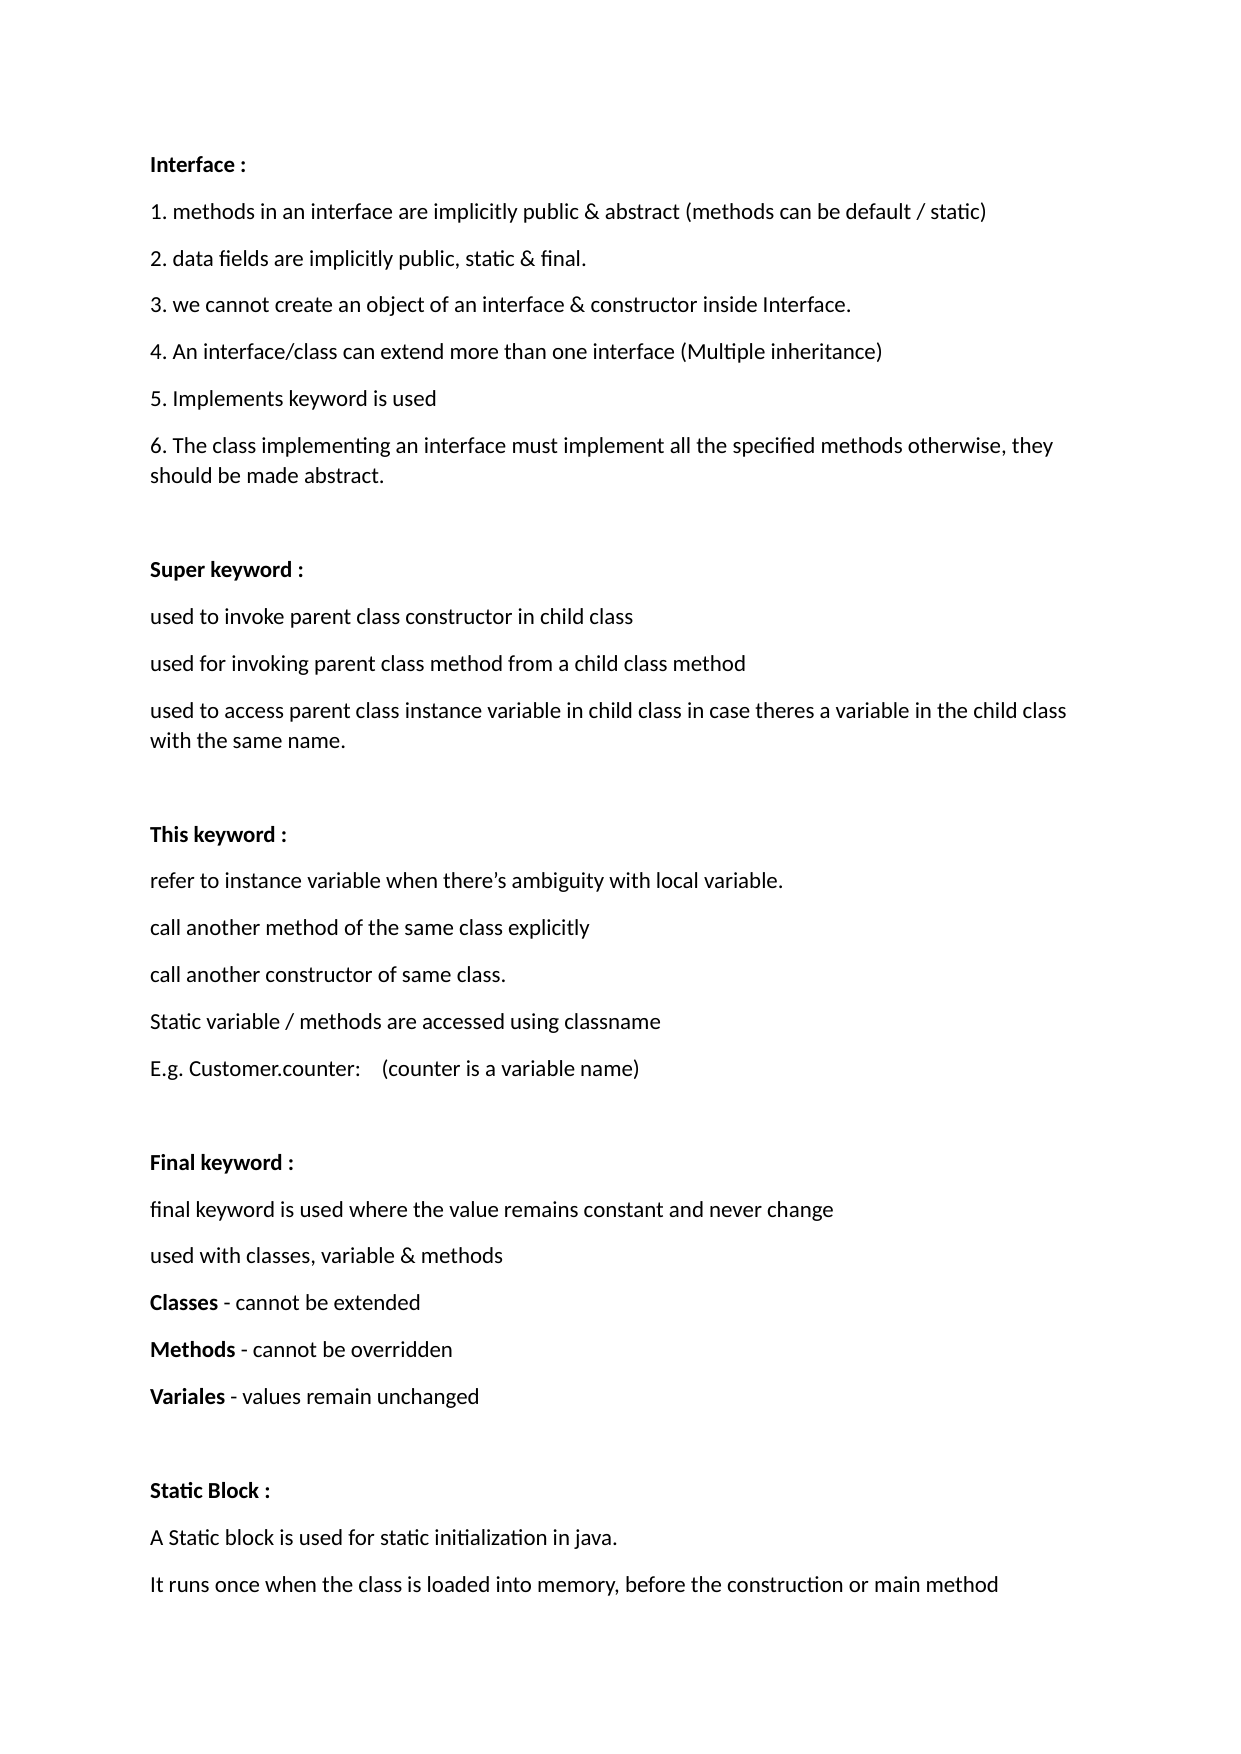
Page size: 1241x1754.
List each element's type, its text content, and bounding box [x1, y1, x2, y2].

text used for invoking parent class method from a child class method [150, 649, 1090, 677]
text used to invoke parent class constructor in child class [150, 602, 1090, 630]
text refer to instance variable when there’s ambiguity with local variable. [150, 867, 1090, 895]
text Interface : [150, 150, 1090, 178]
text It runs once when the class is loaded into memory, before the construction or main method [150, 1570, 1090, 1598]
text 3. we cannot create an object of an interface & constructor inside Interface. [150, 291, 1090, 319]
text This keyword : [150, 820, 1090, 848]
text Super keyword : [150, 555, 1090, 583]
text 5. Implements keyword is used [150, 384, 1090, 412]
text used with classes, variable & methods [150, 1242, 1090, 1270]
text Static variable / methods are accessed using classname [150, 1007, 1090, 1035]
text A Static block is used for static initialization in java. [150, 1523, 1090, 1551]
text final keyword is used where the value remains constant and never change [150, 1195, 1090, 1223]
text 2. data fields are implicitly public, static & final. [150, 244, 1090, 272]
text Variales - values remain unchanged [150, 1382, 1090, 1410]
text 4. An interface/class can extend more than one interface (Multiple inheritance) [150, 337, 1090, 366]
text used to access parent class instance variable in child class in case theres a variable in the child class with the same name. [150, 696, 1090, 754]
text Static Block : [150, 1476, 1090, 1504]
text 1. methods in an interface are implicitly public & abstract (methods can be default / static) [150, 197, 1090, 225]
text Methods - cannot be overridden [150, 1335, 1090, 1363]
text call another method of the same class explicitly [150, 913, 1090, 942]
text call another constructor of same class. [150, 960, 1090, 988]
text E.g. Customer.counter: (counter is a variable name) [150, 1054, 1090, 1082]
text Final keyword : [150, 1148, 1090, 1176]
text 6. The class implementing an interface must implement all the specified methods otherwise, they should be made abstract. [150, 431, 1090, 489]
text Classes - cannot be extended [150, 1288, 1090, 1317]
